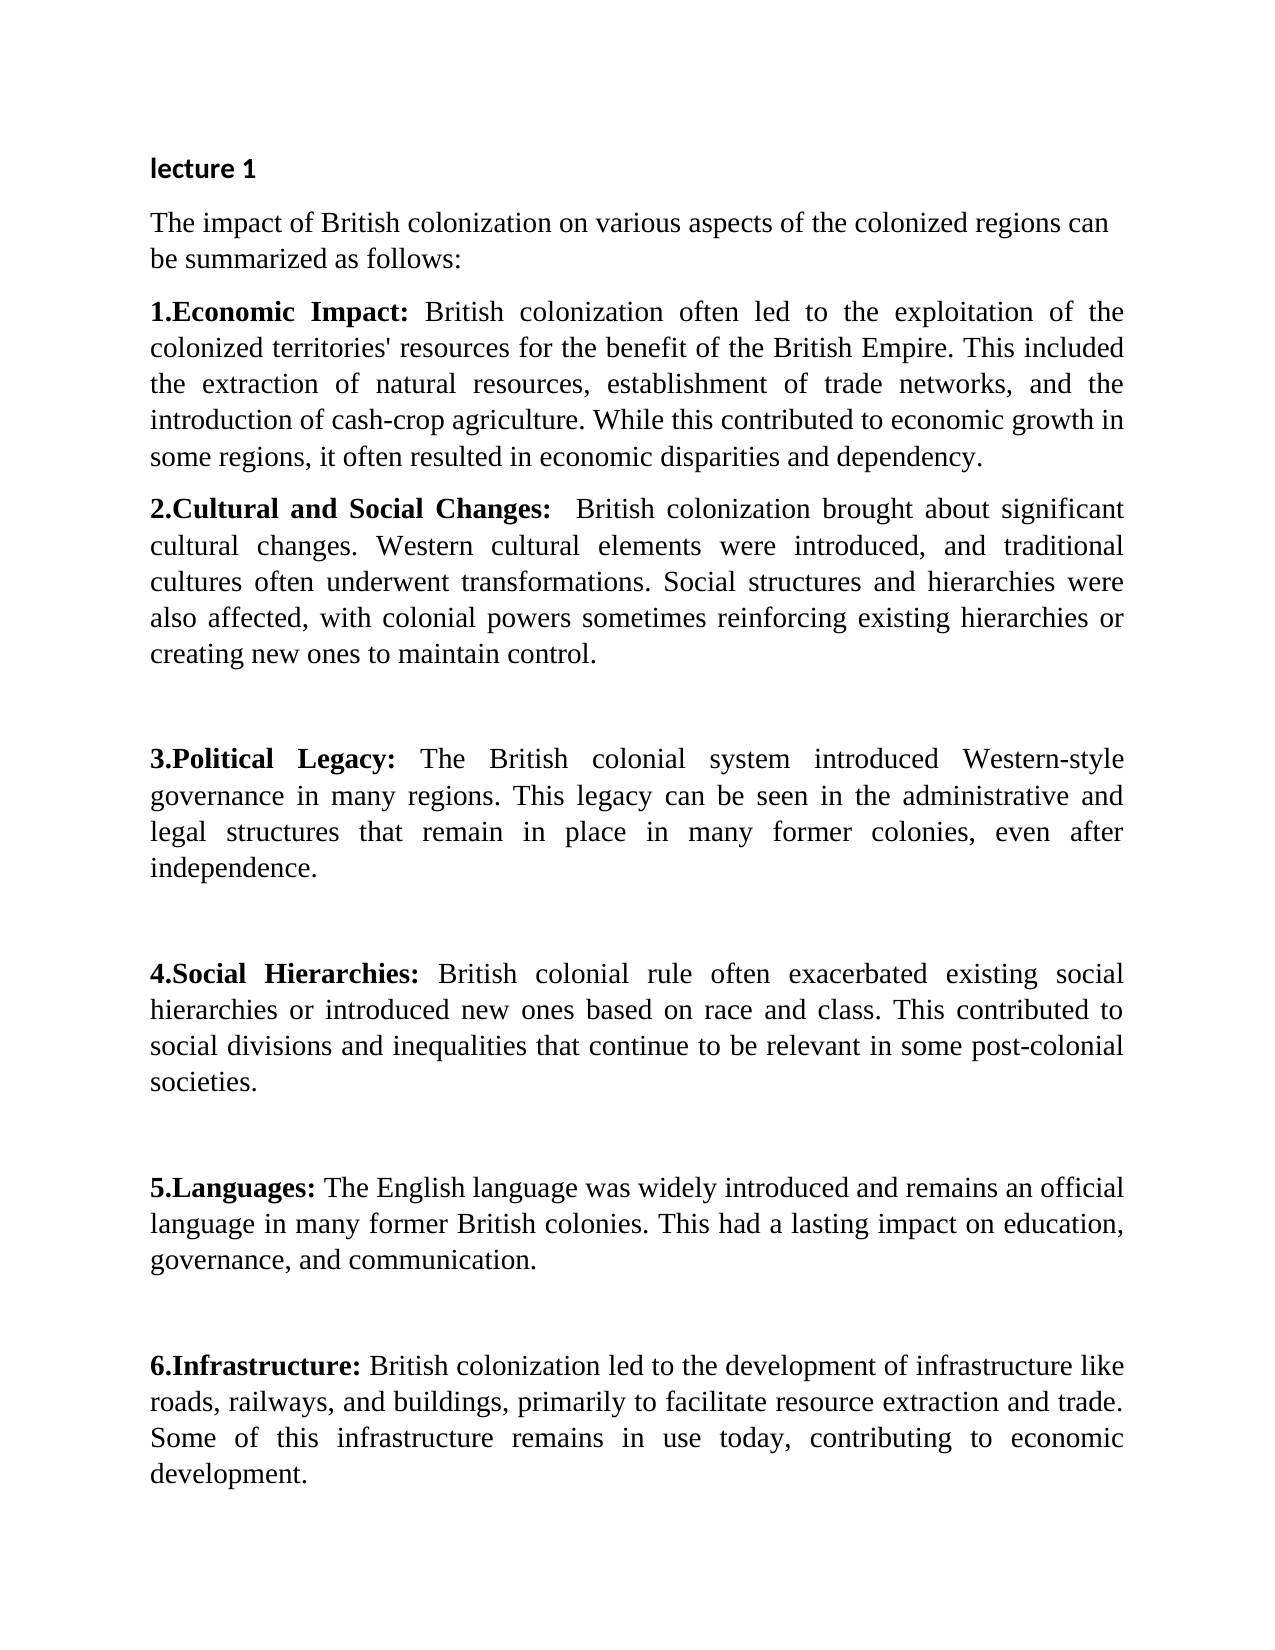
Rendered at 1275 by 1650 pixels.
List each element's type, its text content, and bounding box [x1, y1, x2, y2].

text 4.Social Hierarchies: British colonial rule often exacerbated existing social hierarchies or introduced new ones based on race and class. This contributed to social divisions and inequalities that continue to be relevant in some post-colonial societies. [150, 956, 1125, 1098]
text The impact of British colonization on various aspects of the colonized regions can be summarized as follows: [150, 205, 1125, 275]
text 3.Political Legacy: The British colonial system introduced Western-style governance in many regions. This legacy can be seen in the administrative and legal structures that remain in place in many former colonies, even after independence. [150, 742, 1125, 884]
text 2.Cultural and Social Changes: British colonization brought about significant cultural changes. Western cultural elements were introduced, and traditional cultures often underwent transformations. Social structures and hierarchies were also affected, with colonial powers sometimes reinforcing existing hierarchies or creating new ones to maintain control. [150, 491, 1125, 669]
text 5.Languages: The English language was widely introduced and remains an official language in many former British colonies. This had a lasting impact on education, governance, and communication. [150, 1170, 1125, 1276]
text 6.Infrastructure: British colonization led to the development of infrastructure like roads, railways, and buildings, primarily to facilitate resource extraction and trade. Some of this infrastructure remains in use today, contributing to economic development. [150, 1348, 1125, 1490]
text lecture 1 [150, 150, 1125, 186]
text 1.Economic Impact: British colonization often led to the exploitation of the colonized territories' resources for the benefit of the British Empire. This included the extraction of natural resources, establishment of trade networks, and the introduction of cash-crop agriculture. While this contributed to economic growth in some regions, it often resulted in economic disparities and dependency. [150, 294, 1125, 472]
